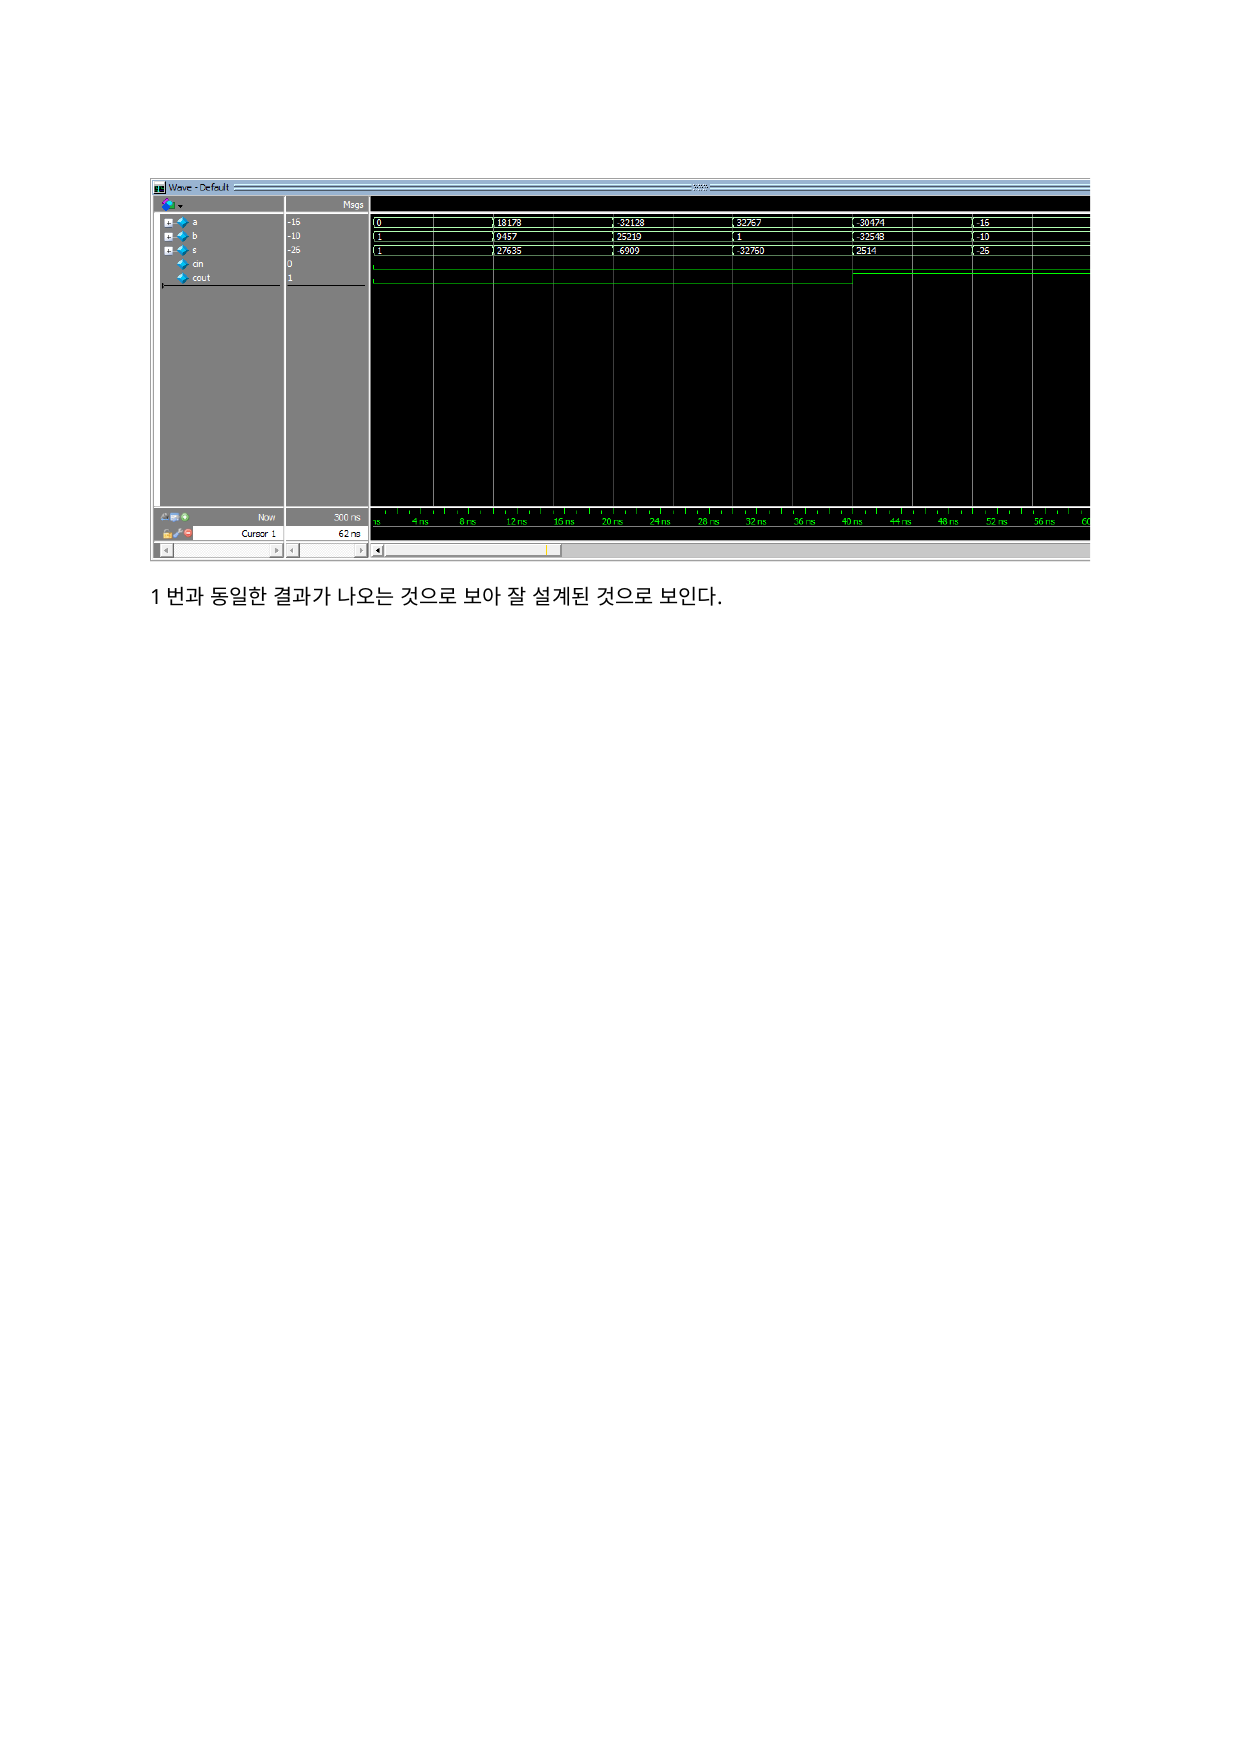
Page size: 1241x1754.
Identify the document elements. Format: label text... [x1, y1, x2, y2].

picture [150, 177, 1091, 562]
text 1번과 동일한 결과가 나오는 것으로 보아 잘 설계된 것으로 보인다. [150, 580, 1090, 610]
